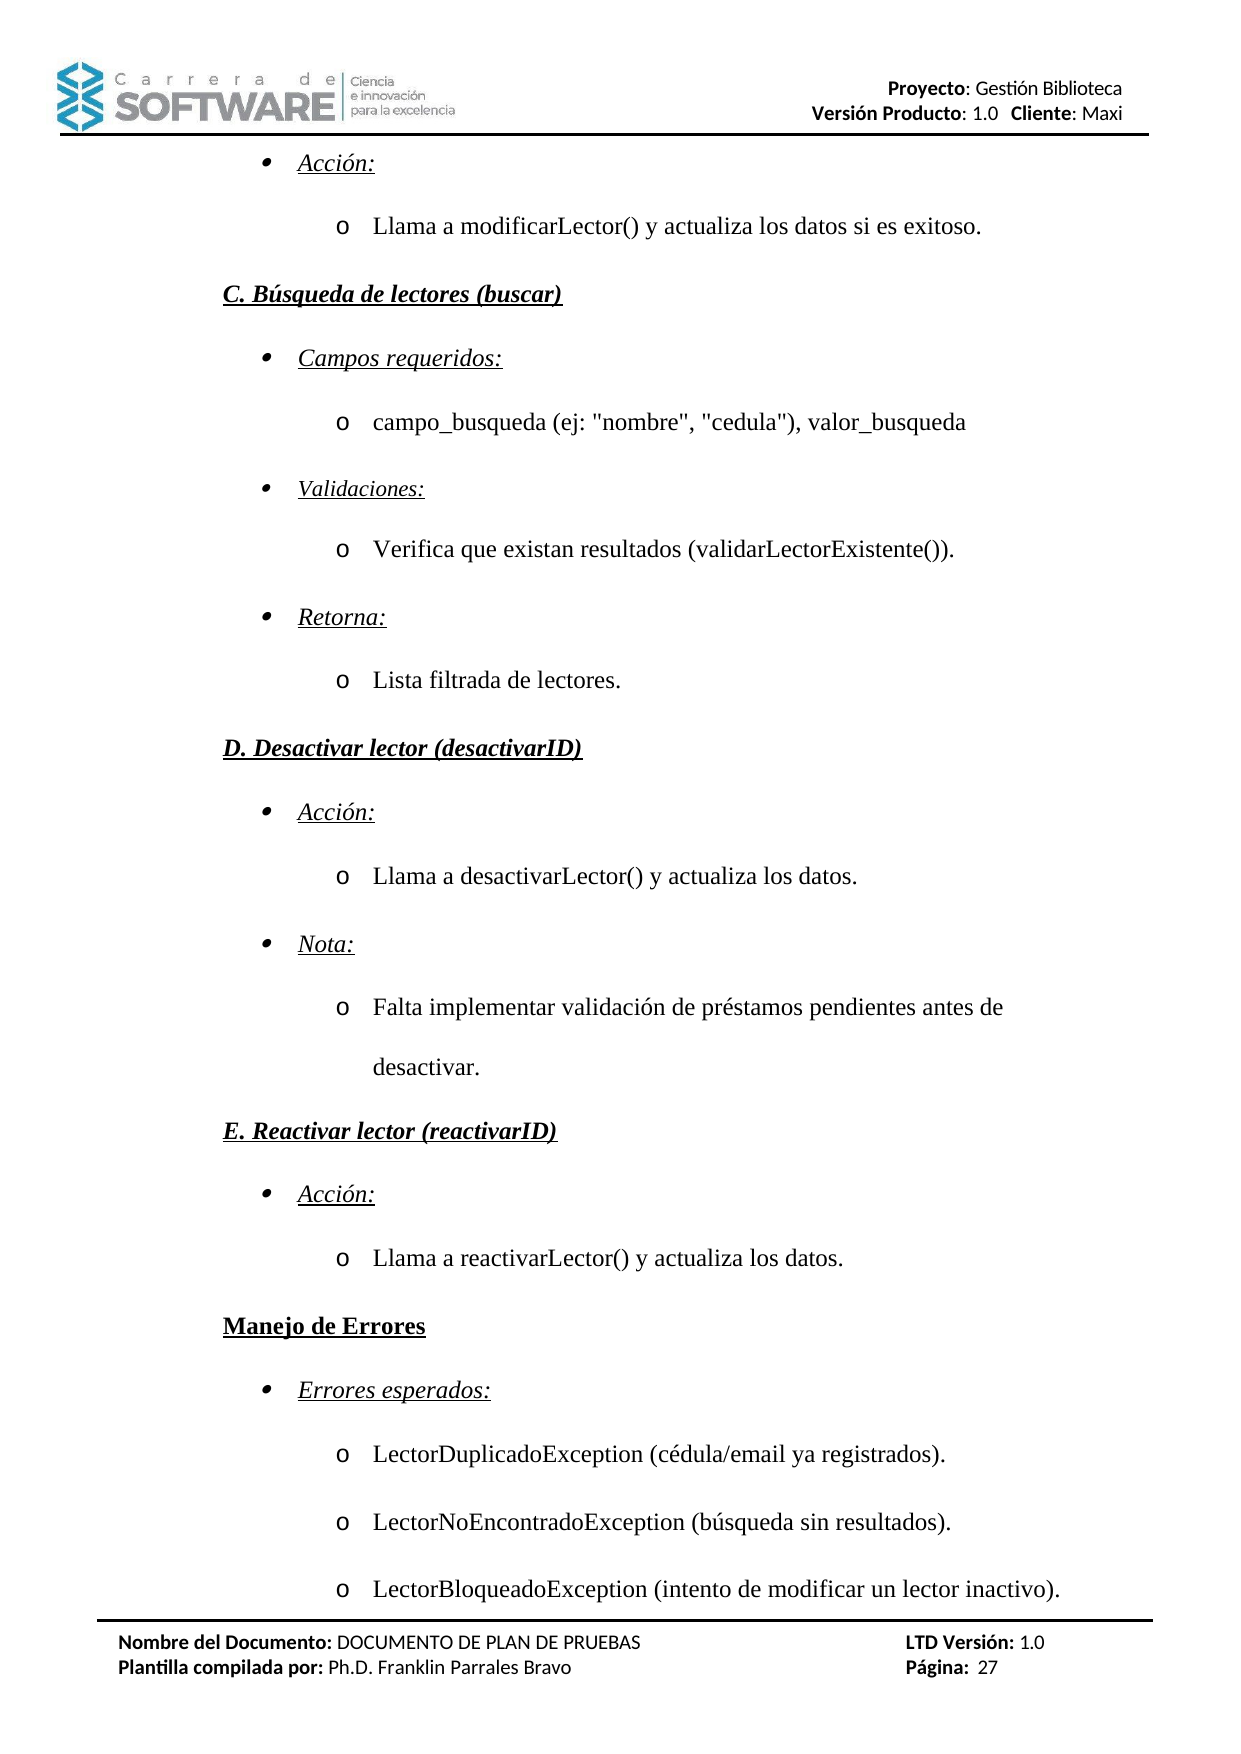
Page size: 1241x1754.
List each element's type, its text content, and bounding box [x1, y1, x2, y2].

list Manejo de Errores [148, 1311, 1092, 1340]
list Nota: [260, 929, 1092, 957]
list Falta implementar validación de préstamos pendientes antes de desactivar. [335, 992, 1092, 1081]
list Validaciones: [260, 475, 1092, 501]
list Campos requeridos: [260, 343, 1092, 372]
picture [46, 57, 456, 136]
list Lista filtrada de lectores. [335, 665, 1092, 696]
list Llama a modificarLector() y actualiza los datos si es exitoso. [335, 211, 1092, 242]
list Acción: [260, 1179, 1092, 1208]
list LectorBloqueadoException (intento de modificar un lector inactivo). [335, 1574, 1092, 1605]
list Acción: [260, 797, 1092, 826]
list LectorDuplicadoException (cédula/email ya registrados). [335, 1439, 1092, 1469]
list Llama a desactivarLector() y actualiza los datos. [335, 861, 1092, 892]
list campo_busqueda (ej: "nombre", "cedula"), valor_busqueda [335, 407, 1092, 438]
list Errores esperados: [260, 1375, 1092, 1404]
list Retorna: [260, 602, 1092, 630]
list Acción: [260, 148, 1092, 176]
list LectorNoEncontradoException (búsqueda sin resultados). [335, 1507, 1092, 1537]
list Verifica que existan resultados (validarLectorExistente()). [335, 534, 1092, 564]
list C. Búsqueda de lectores (buscar) [148, 279, 1092, 308]
list E. Reactivar lector (reactivarID) [148, 1116, 1092, 1144]
list Llama a reactivarLector() y actualiza los datos. [335, 1243, 1092, 1274]
list D. Desactivar lector (desactivarID) [148, 733, 1092, 762]
